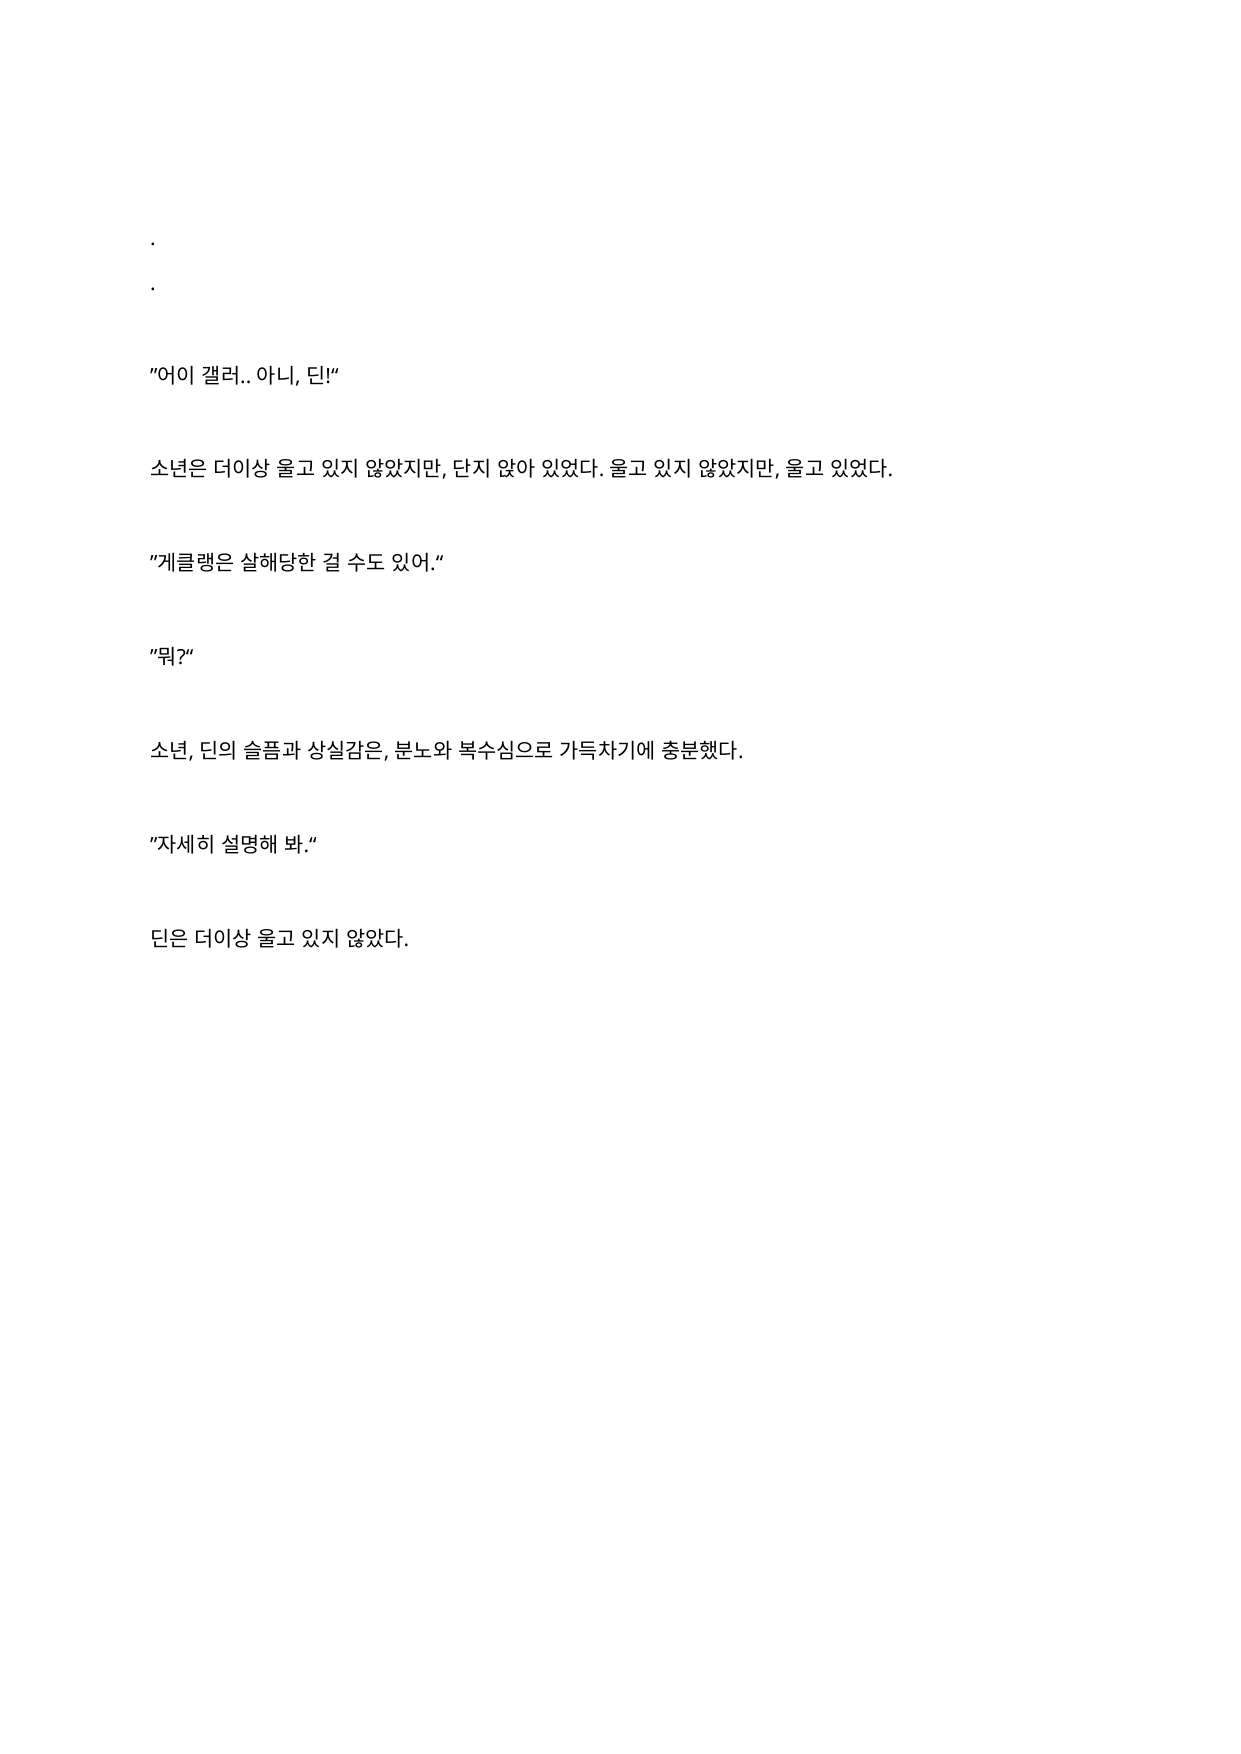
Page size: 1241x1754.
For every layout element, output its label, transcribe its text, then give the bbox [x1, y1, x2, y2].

text . [150, 223, 1090, 251]
text ”어이 갤러.. 아니, 딘!“ [150, 359, 1090, 389]
text ”게클랭은 살해당한 걸 수도 있어.“ [150, 547, 1090, 577]
text 딘은 더이상 울고 있지 않았다. [150, 922, 1090, 952]
text . [150, 268, 1090, 296]
text ”자세히 설명해 봐.“ [150, 828, 1090, 858]
text 소년은 더이상 울고 있지 않았지만, 단지 앉아 있었다. 울고 있지 않았지만, 울고 있었다. [150, 453, 1090, 483]
text 소년, 딘의 슬픔과 상실감은, 분노와 복수심으로 가득차기에 충분했다. [150, 734, 1090, 764]
text ”뭐?“ [150, 640, 1090, 671]
